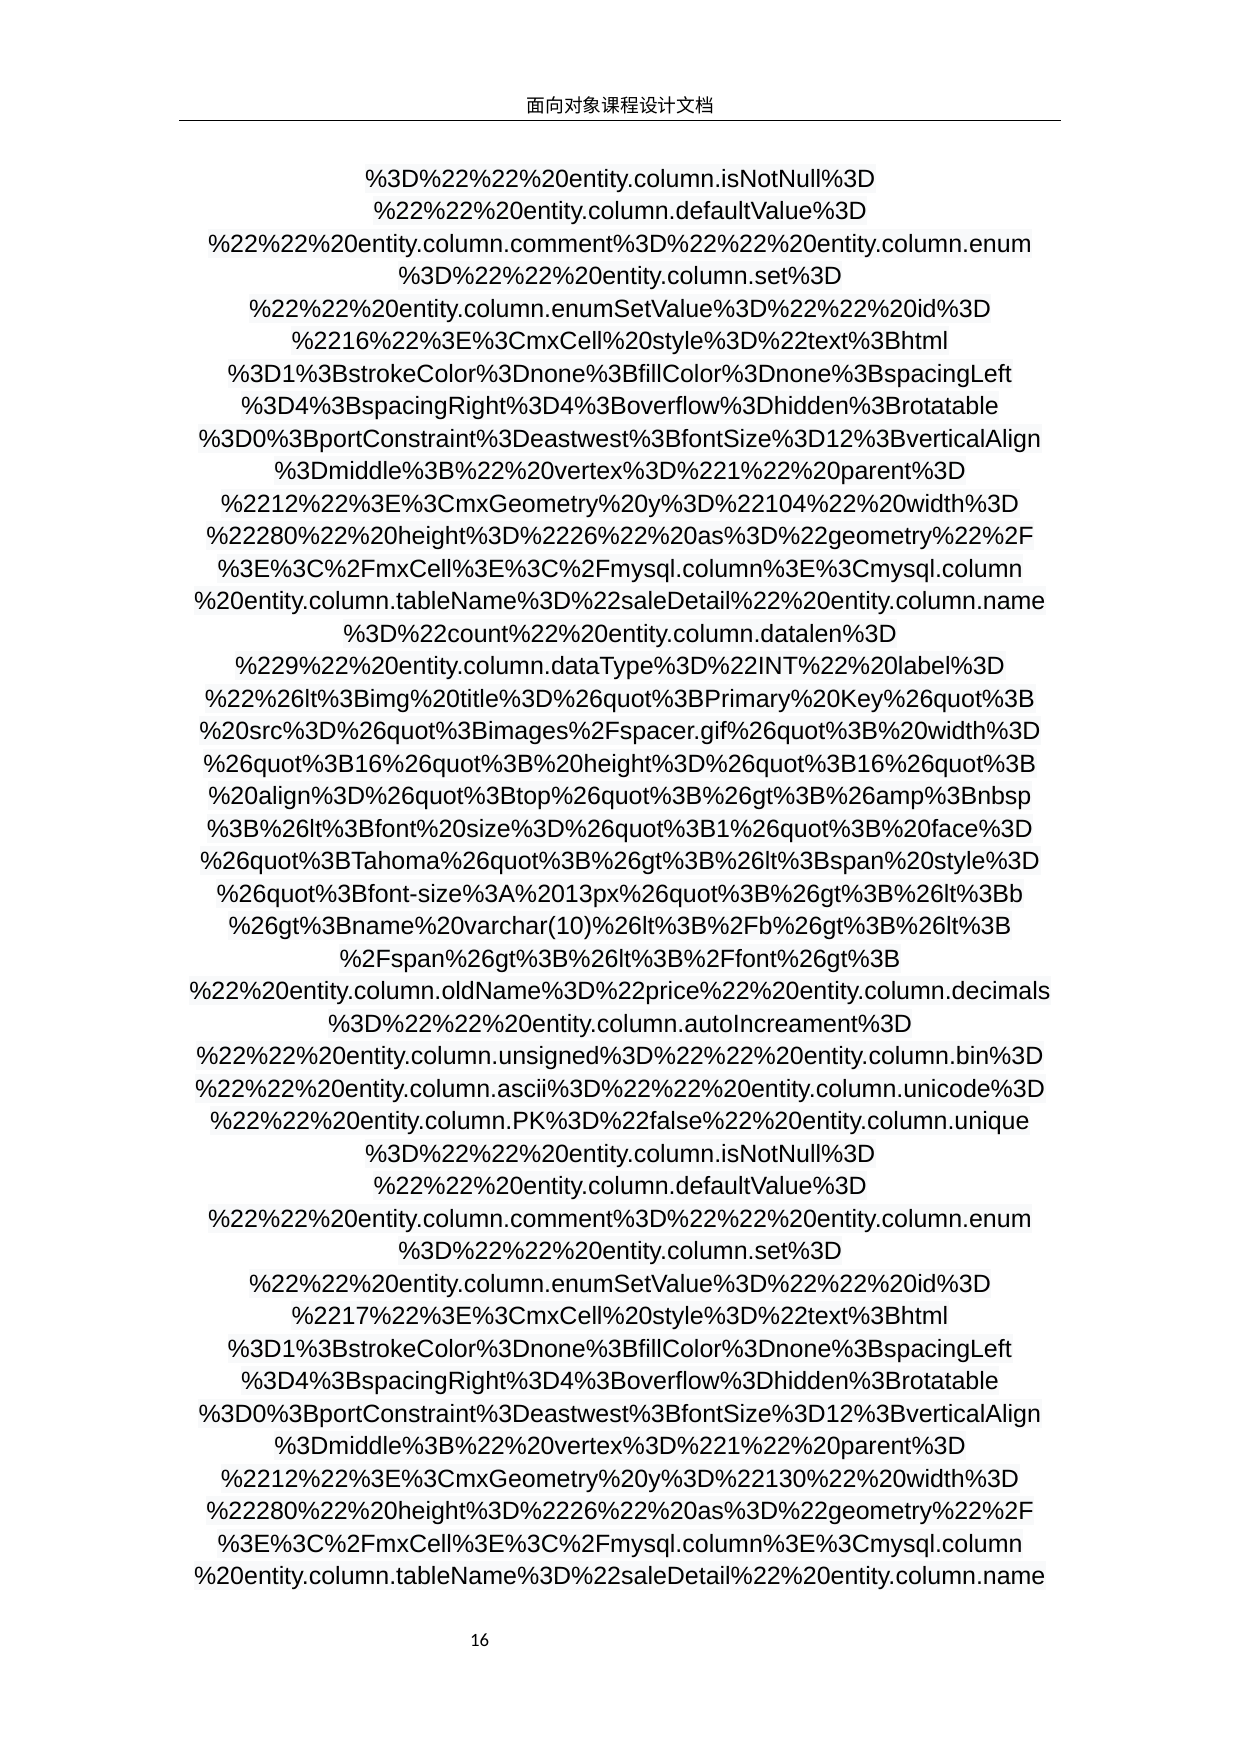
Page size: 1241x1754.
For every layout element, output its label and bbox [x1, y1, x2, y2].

text [187, 162, 1053, 1592]
